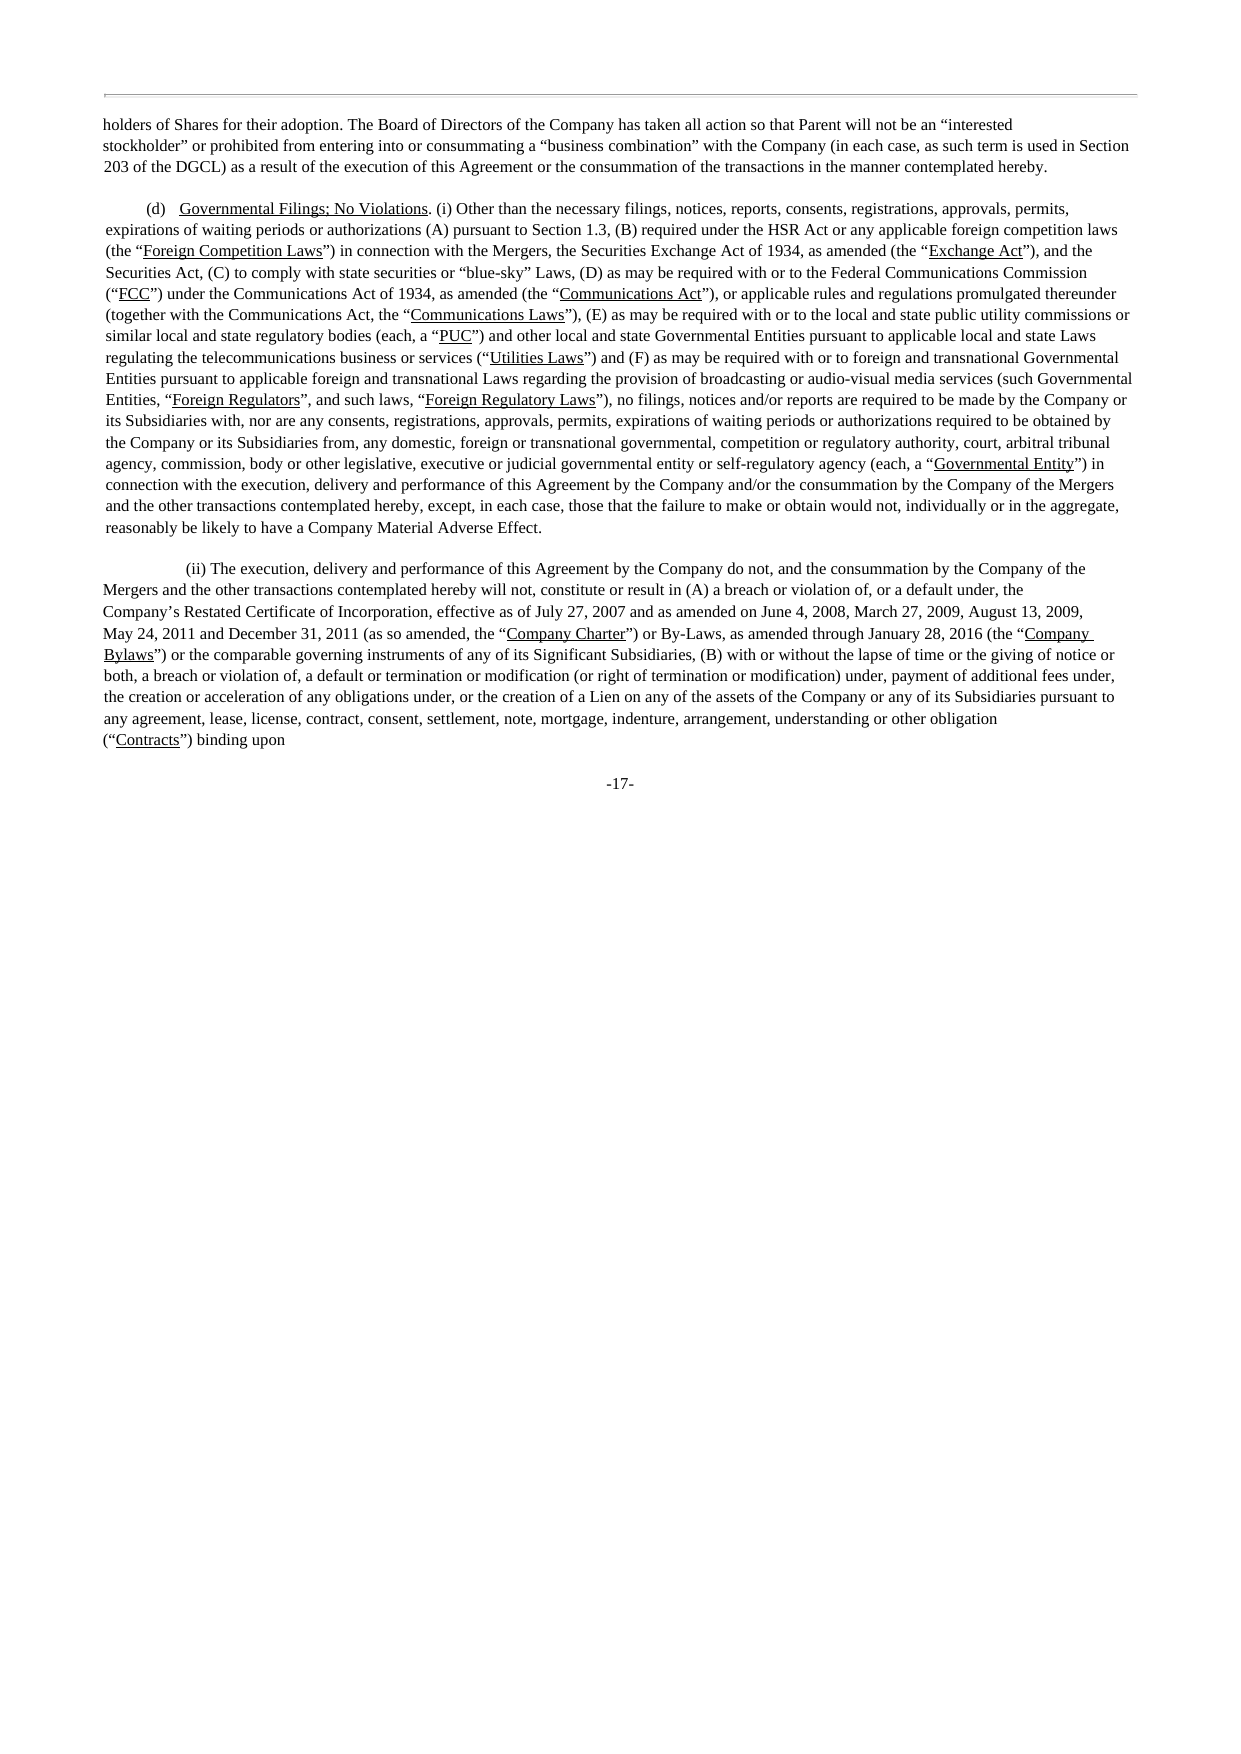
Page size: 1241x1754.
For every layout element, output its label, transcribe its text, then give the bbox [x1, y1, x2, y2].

text (“Contracts”) binding upon [103, 730, 1134, 749]
text May 24, 2011 and December 31, 2011 (as so amended, the “Company Charter”) or By-Laws, as amended through January 28, 2016 (the “Company Bylaws”) or the comparable governing instruments of any of its Significant Subsidiaries, (B) with or without the lapse of time or the giving of notice or both, a breach or violation of, a default or termination or modification (or right of termination or modification) under, payment of additional fees under, the creation or acceleration of any obligations under, or the creation of a Lien on any of the assets of the Company or any of its Subsidiaries pursuant to any agreement, lease, license, contract, consent, settlement, note, mortgage, indenture, arrangement, understanding or other obligation [103, 623, 1134, 728]
text holders of Shares for their adoption. The Board of Directors of the Company has taken all action so that Parent will not be an “interested [104, 114, 1136, 133]
text -17- [116, 774, 1124, 793]
text Company’s Restated Certificate of Incorporation, effective as of July 27, 2007 and as amended on June 4, 2008, March 27, 2009, August 13, 2009, [103, 602, 1134, 621]
text (ii) The execution, delivery and performance of this Agreement by the Company do not, and the consummation by the Company of the Mergers and the other transactions contemplated hereby will not, constitute or result in (A) a breach or violation of, or a default under, the [103, 559, 1134, 599]
text stockholder” or prohibited from entering into or consummating a “business combination” with the Company (in each case, as such term is used in Section 203 of the DGCL) as a result of the execution of this Agreement or the consummation of the transactions in the manner contemplated hereby. [103, 136, 1134, 176]
list Governmental Filings; No Violations. (i) Other than the necessary filings, notices, reports, consents, registrations, approvals, permits, expirations of waiting periods or authorizations (A) pursuant to Section 1.3, (B) required under the HSR Act or any applicable foreign competition laws (the “Foreign Competition Laws”) in connection with the Mergers, the Securities Exchange Act of 1934, as amended (the “Exchange Act”), and the Securities Act, (C) to comply with state securities or “blue-sky” Laws, (D) as may be required with or to the Federal Communications Commission (“FCC”) under the Communications Act of 1934, as amended (the “Communications Act”), or applicable rules and regulations promulgated thereunder (together with the Communications Act, the “Communications Laws”), (E) as may be required with or to the local and state public utility commissions or similar local and state regulatory bodies (each, a “PUC”) and other local and state Governmental Entities pursuant to applicable local and state Laws regulating the telecommunications business or services (“Utilities Laws”) and (F) as may be required with or to foreign and transnational Governmental Entities pursuant to applicable foreign and transnational Laws regarding the provision of broadcasting or audio-visual media services (such Governmental Entities, “Foreign Regulators”, and such laws, “Foreign Regulatory Laws”), no filings, notices and/or reports are required to be made by the Company or its Subsidiaries with, nor are any consents, registrations, approvals, permits, expirations of waiting periods or authorizations required to be obtained by the Company or its Subsidiaries from, any domestic, foreign or transnational governmental, competition or regulatory authority, court, arbitral tribunal agency, commission, body or other legislative, executive or judicial governmental entity or self-regulatory agency (each, a “Governmental Entity”) in connection with the execution, delivery and performance of this Agreement by the Company and/or the consummation by the Company of the Mergers and the other transactions contemplated hereby, except, in each case, those that the failure to make or obtain would not, individually or in the aggregate, reasonably be likely to have a Company Material Adverse Effect. [105, 199, 1134, 537]
